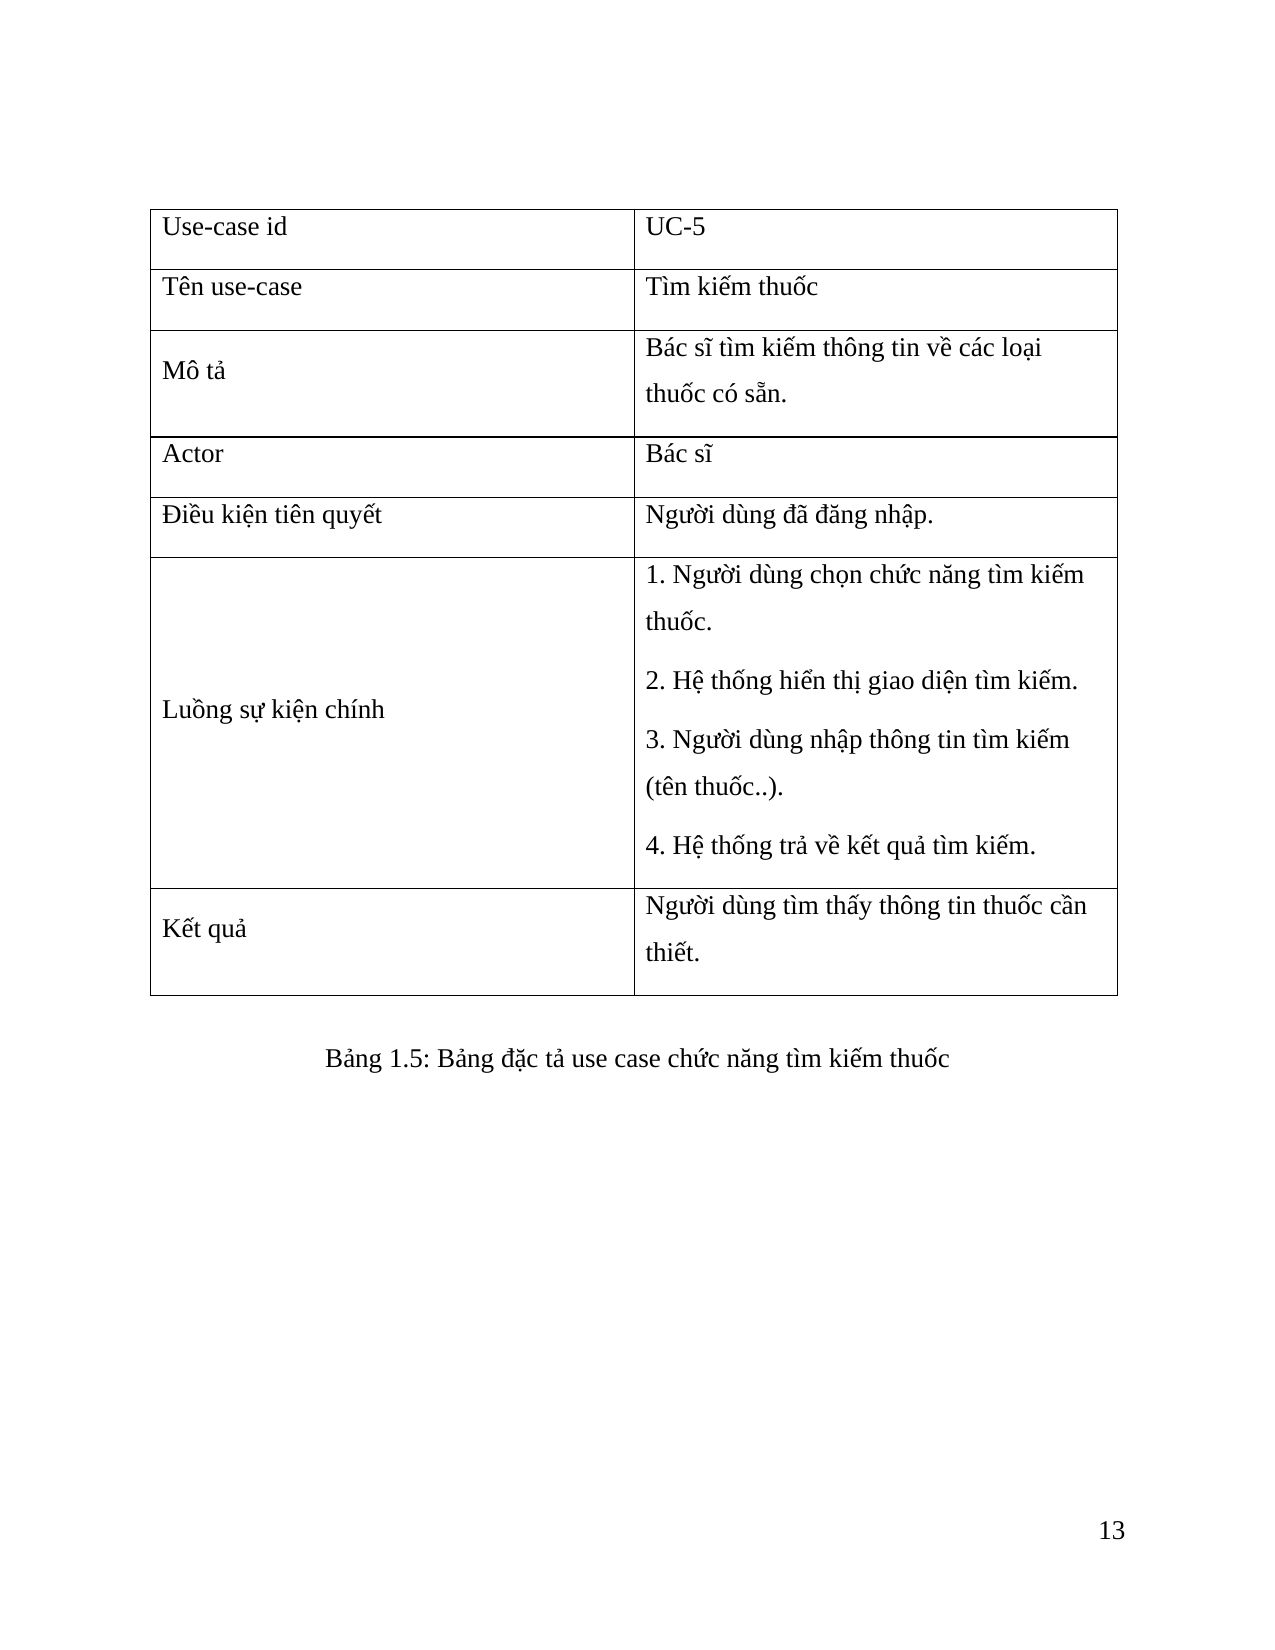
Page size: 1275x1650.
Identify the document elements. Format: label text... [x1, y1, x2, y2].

table_header UC-5 [635, 210, 1117, 269]
table_cell Người dùng tìm thấy thông tin thuốc cần thiết. [635, 889, 1117, 995]
table_cell Người dùng đã đăng nhập. [635, 498, 1117, 557]
table_cell Tìm kiếm thuốc [635, 270, 1117, 329]
table_cell Bác sĩ [635, 438, 1117, 497]
table_cell Luồng sự kiện chính [151, 558, 634, 888]
text Bảng 1.5: Bảng đặc tả use case chức năng tìm kiếm thuốc [150, 996, 1125, 1074]
table_header Use-case id [151, 210, 634, 269]
table_cell Bác sĩ tìm kiếm thông tin về các loại thuốc có sẵn. [635, 331, 1117, 436]
table_cell 1. Người dùng chọn chức năng tìm kiếm thuốc. 2. Hệ thống hiển thị giao diện tìm kiếm. 3. Người dùng nhập thông tin tìm kiếm (tên thuốc..). 4. Hệ thống trả về kết quả tìm kiếm. [635, 558, 1117, 888]
table_cell Tên use-case [151, 270, 634, 329]
table_cell Mô tả [151, 331, 634, 436]
table_cell Actor [151, 438, 634, 497]
table_cell Kết quả [151, 889, 634, 995]
table_cell Điều kiện tiên quyết [151, 498, 634, 557]
